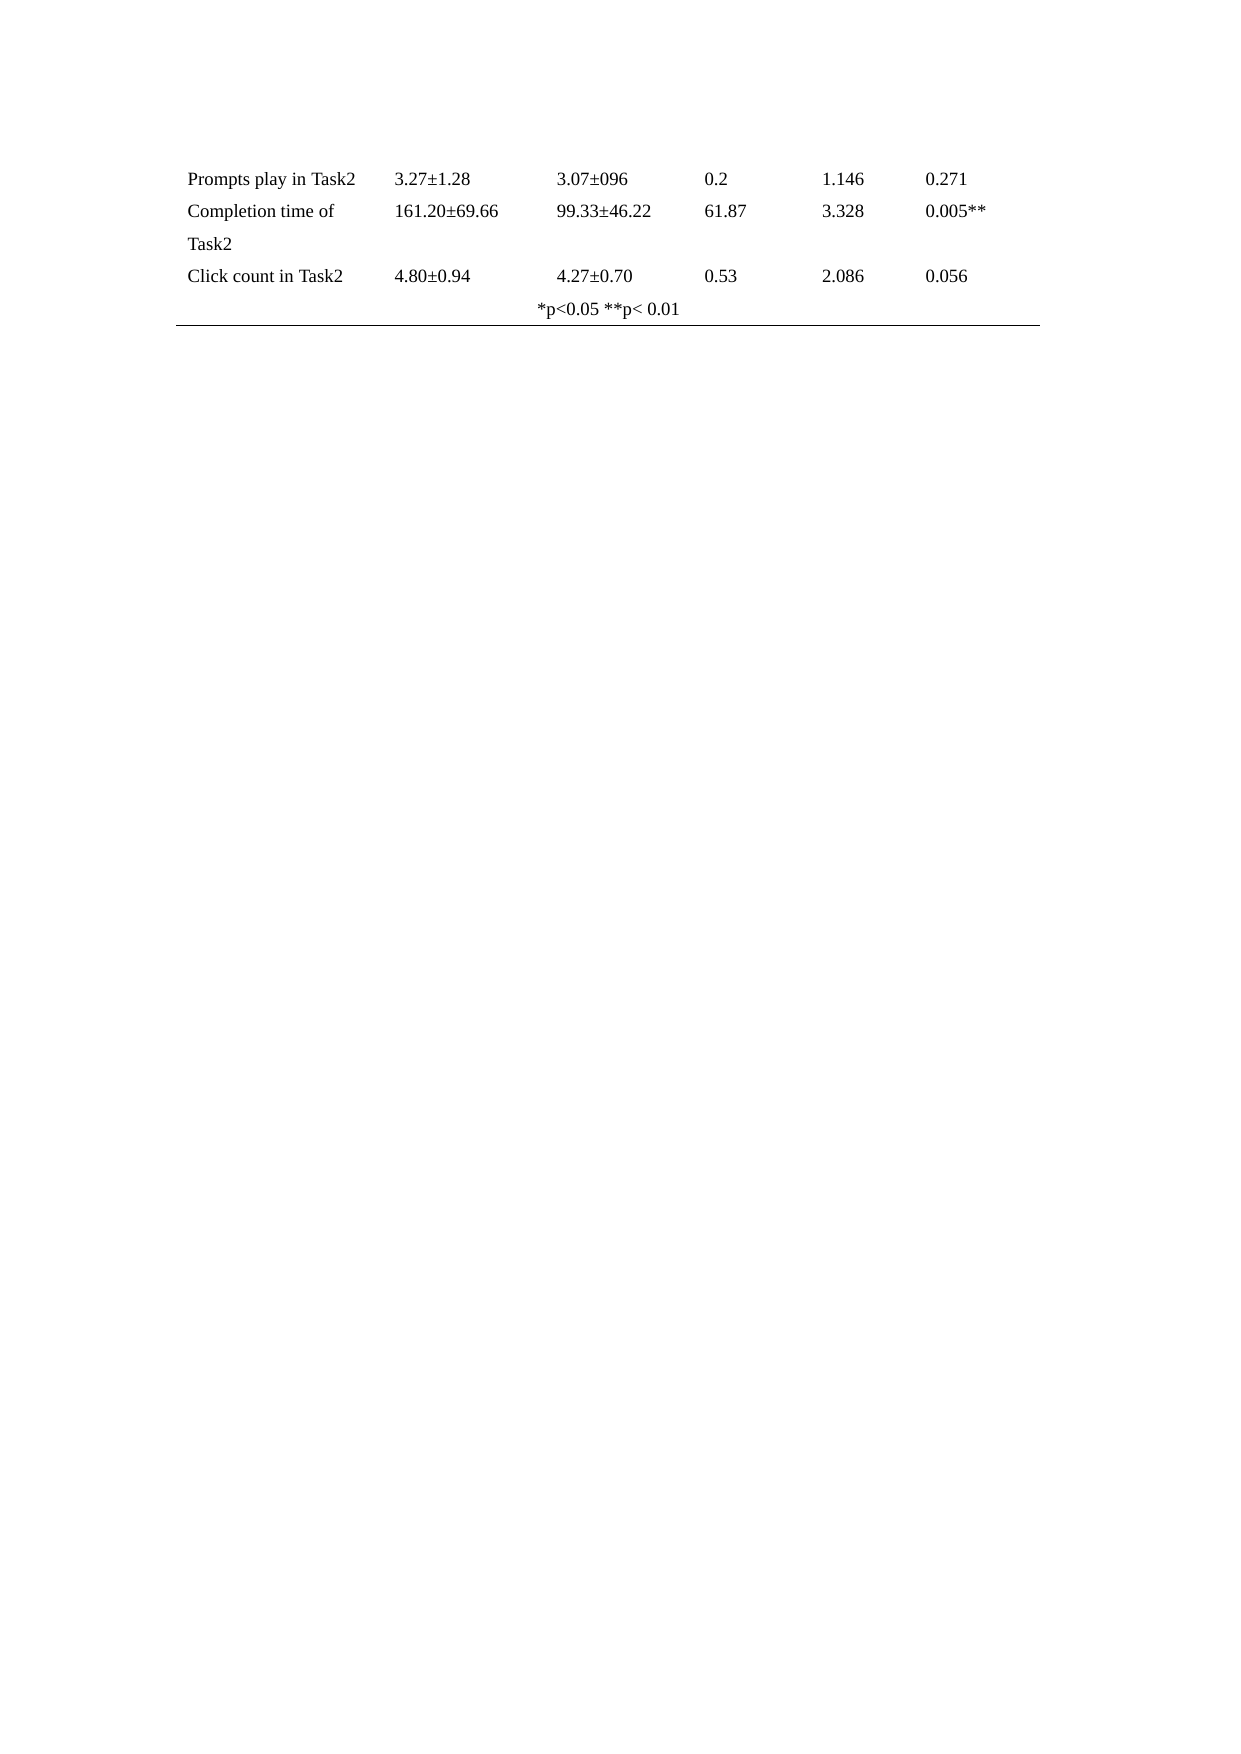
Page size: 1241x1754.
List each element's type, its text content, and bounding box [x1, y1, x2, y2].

table_cell 0.005** [914, 195, 1040, 259]
table_cell 0.056 [914, 260, 1040, 292]
table_cell 3.07±096 [545, 162, 693, 194]
table_cell 1.146 [811, 162, 914, 194]
table_cell 0.53 [693, 260, 811, 292]
table_cell 61.87 [693, 195, 811, 259]
table_cell Prompts play in Task2 [176, 162, 383, 194]
table_cell 0.2 [693, 162, 811, 194]
table_cell 0.271 [914, 162, 1040, 194]
table_cell 3.27±1.28 [383, 162, 545, 194]
table_cell 3.328 [811, 195, 914, 259]
table_cell 4.80±0.94 [383, 260, 545, 292]
table_cell 161.20±69.66 [383, 195, 545, 259]
table_cell 2.086 [811, 260, 914, 292]
table_cell 4.27±0.70 [545, 260, 693, 292]
table_cell 99.33±46.22 [545, 195, 693, 259]
table_cell Completion time of Task2 [176, 195, 383, 259]
table_cell *p<0.05 **p< 0.01 [176, 292, 1040, 324]
table_cell Click count in Task2 [176, 260, 383, 292]
